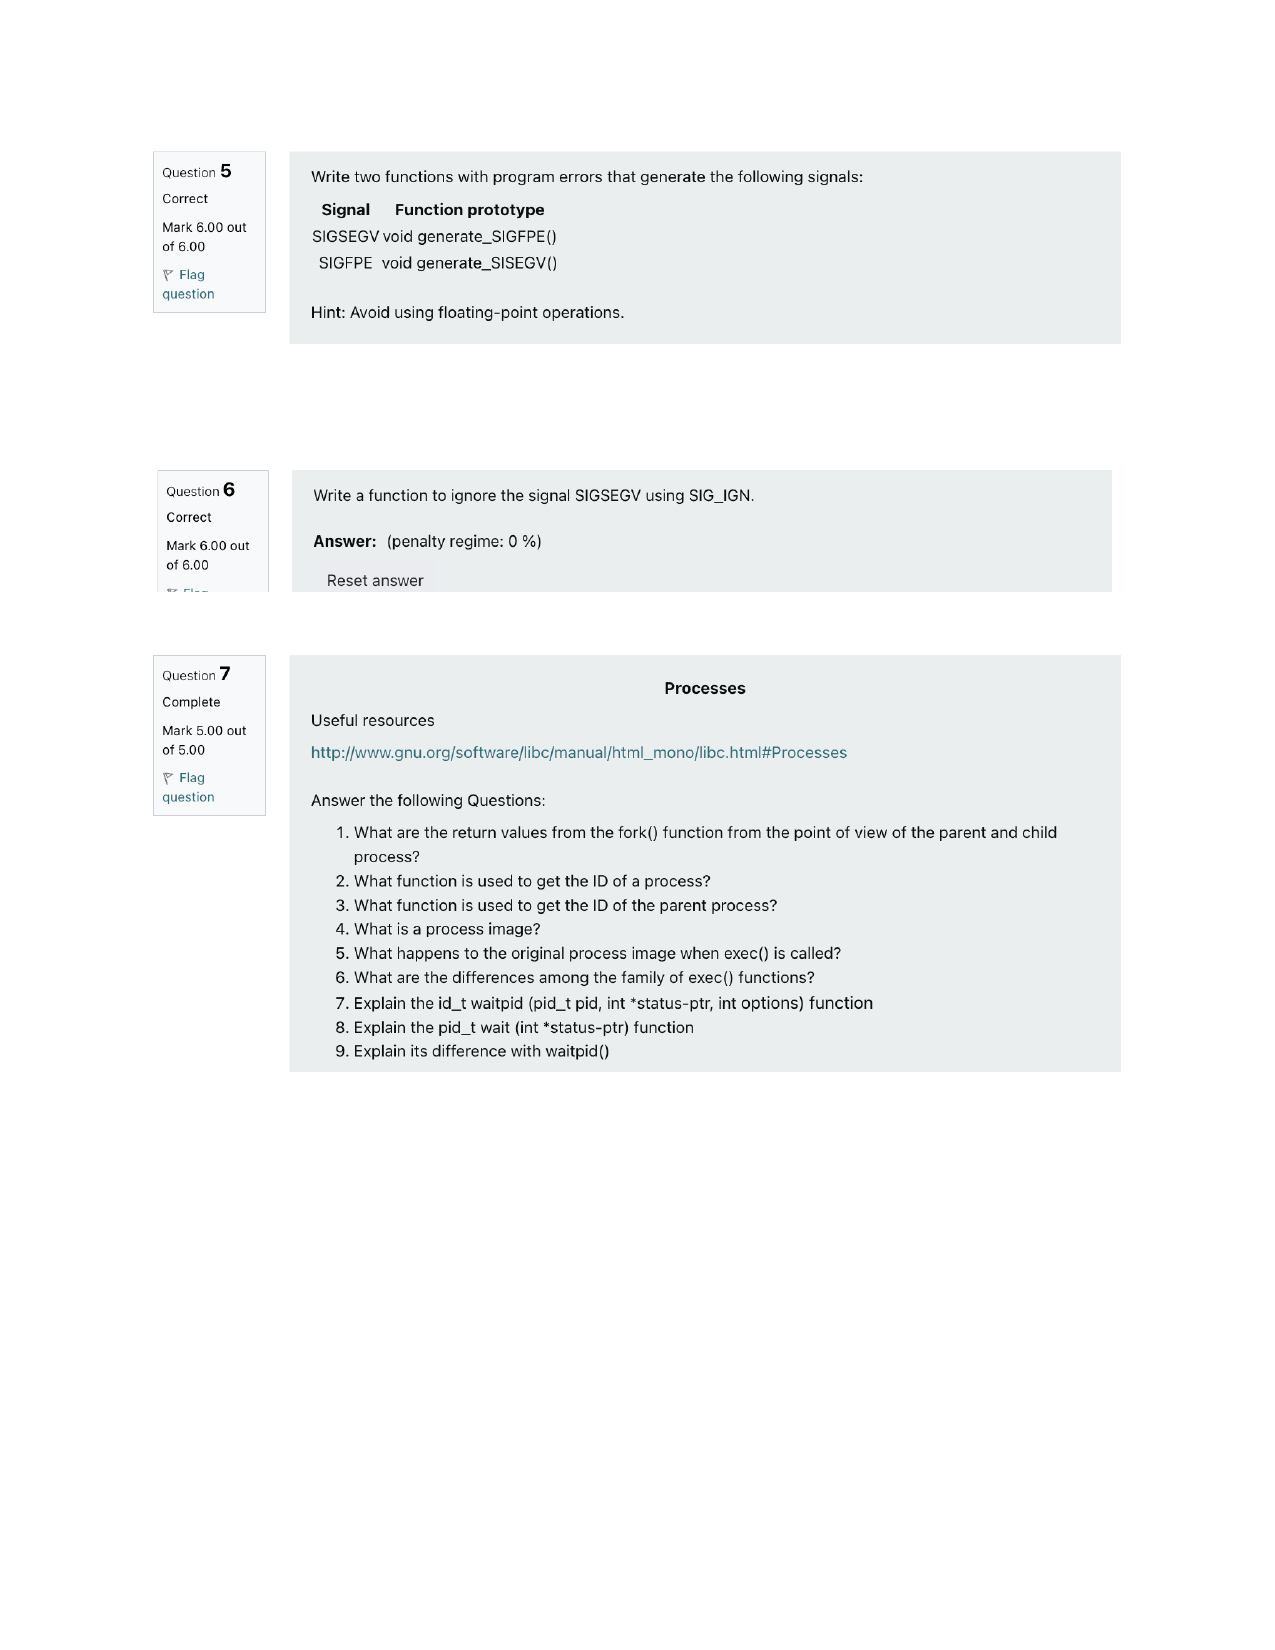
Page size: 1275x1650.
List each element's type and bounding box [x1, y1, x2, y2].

picture [150, 652, 1125, 1072]
picture [150, 150, 1125, 344]
picture [150, 466, 1125, 592]
